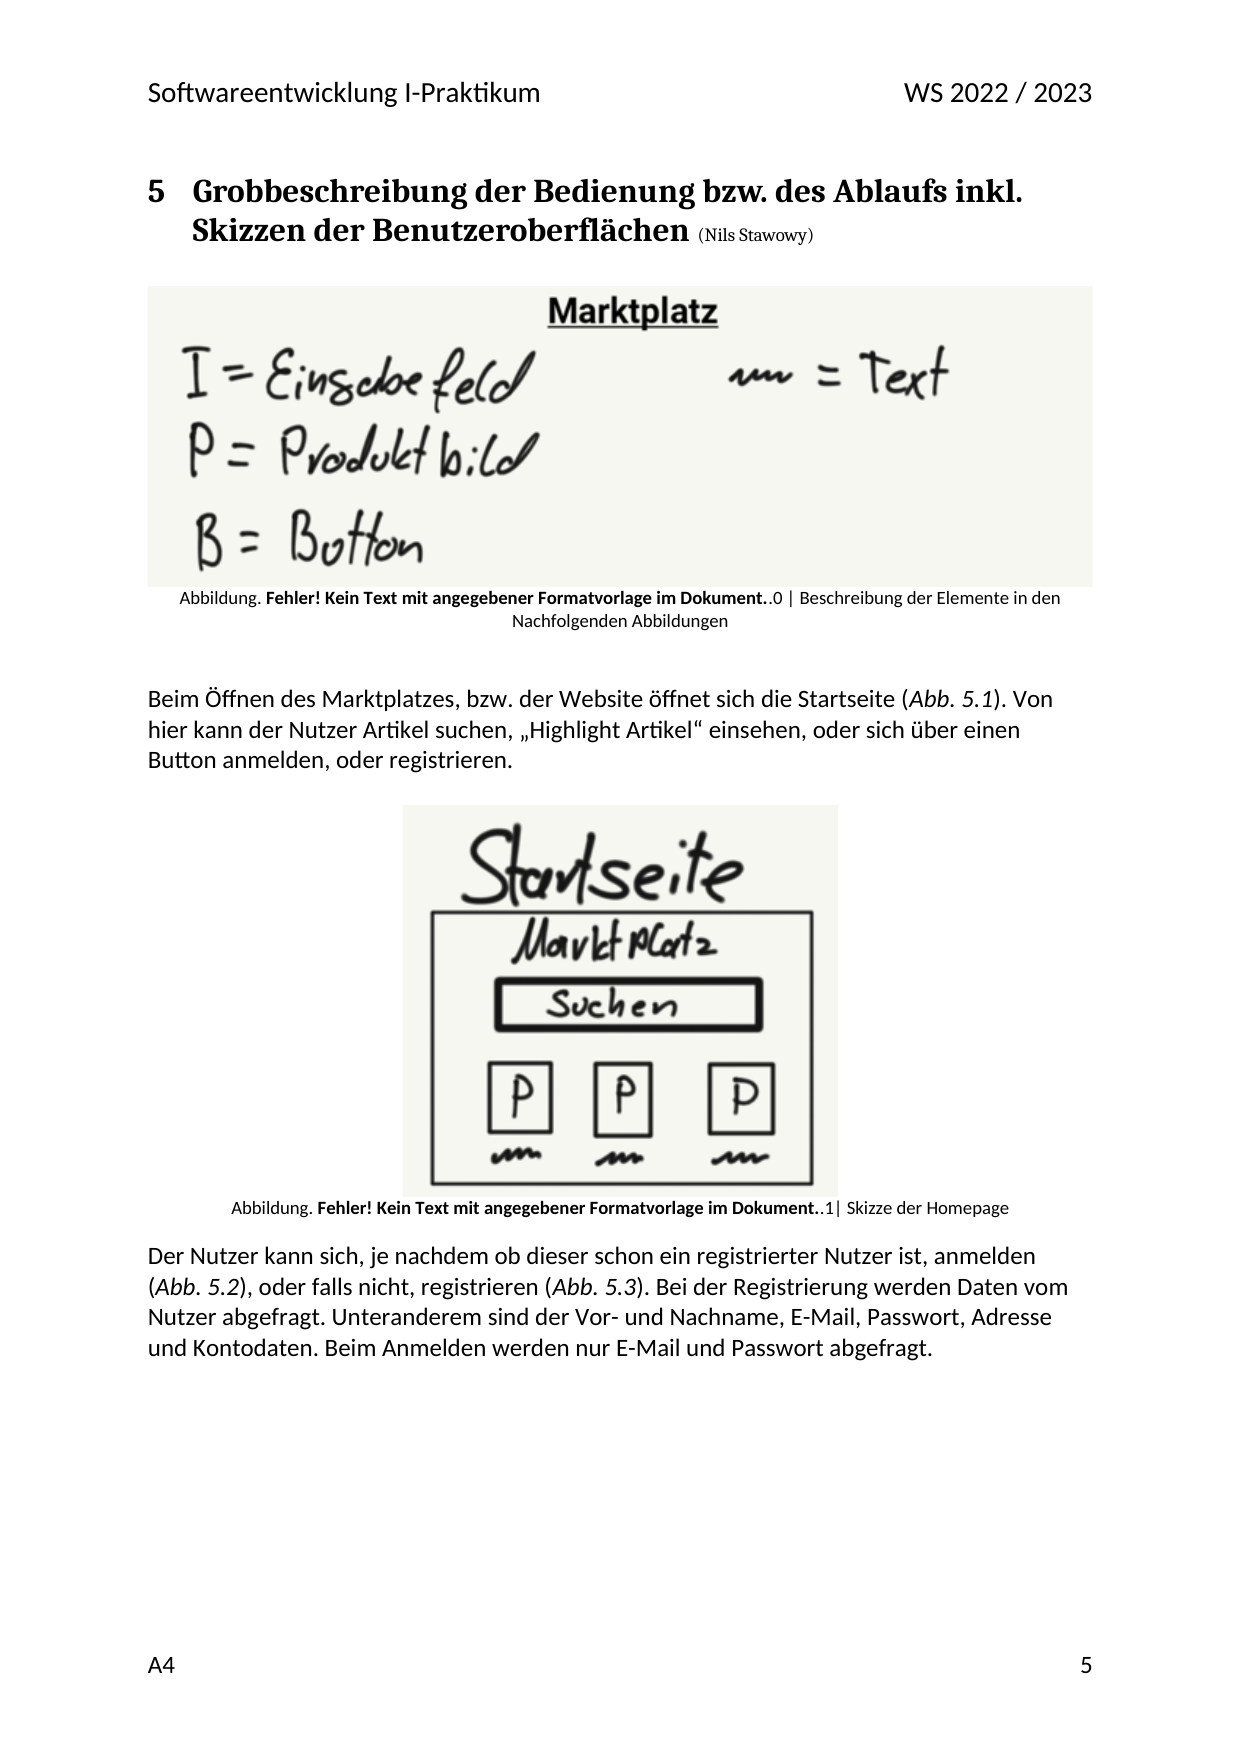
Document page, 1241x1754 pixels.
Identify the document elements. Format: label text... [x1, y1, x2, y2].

text Der Nutzer kann sich, je nachdem ob dieser schon ein registrierter Nutzer ist, anmelden (Abb. 5.2), oder falls nicht, registrieren (Abb. 5.3). Bei der Registrierung werden Daten vom Nutzer abgefragt. Unteranderem sind der Vor- und Nachname, E-Mail, Passwort, Adresse und Kontodaten. Beim Anmelden werden nur E-Mail und Passwort abgefragt. [148, 1240, 1093, 1362]
text Beim Öffnen des Marktplatzes, bzw. der Website öffnet sich die Startseite (Abb. 5.1). Von hier kann der Nutzer Artikel suchen, „Highlight Artikel“ einsehen, oder sich über einen Button anmelden, oder registrieren. [148, 684, 1093, 806]
picture [402, 805, 839, 1197]
picture [147, 286, 1093, 587]
text Abbildung. Fehler! Kein Text mit angegebener Formatvorlage im Dokument..0 | Beschreibung der Elemente in den Nachfolgenden Abbildungen [148, 587, 1093, 632]
subtitle Grobbeschreibung der Bedienung bzw. des Ablaufs inkl. Skizzen der Benutzeroberflächen (Nils Stawowy) [148, 173, 1093, 249]
text Abbildung. Fehler! Kein Text mit angegebener Formatvorlage im Dokument..1| Skizze der Homepage [148, 1196, 1093, 1219]
